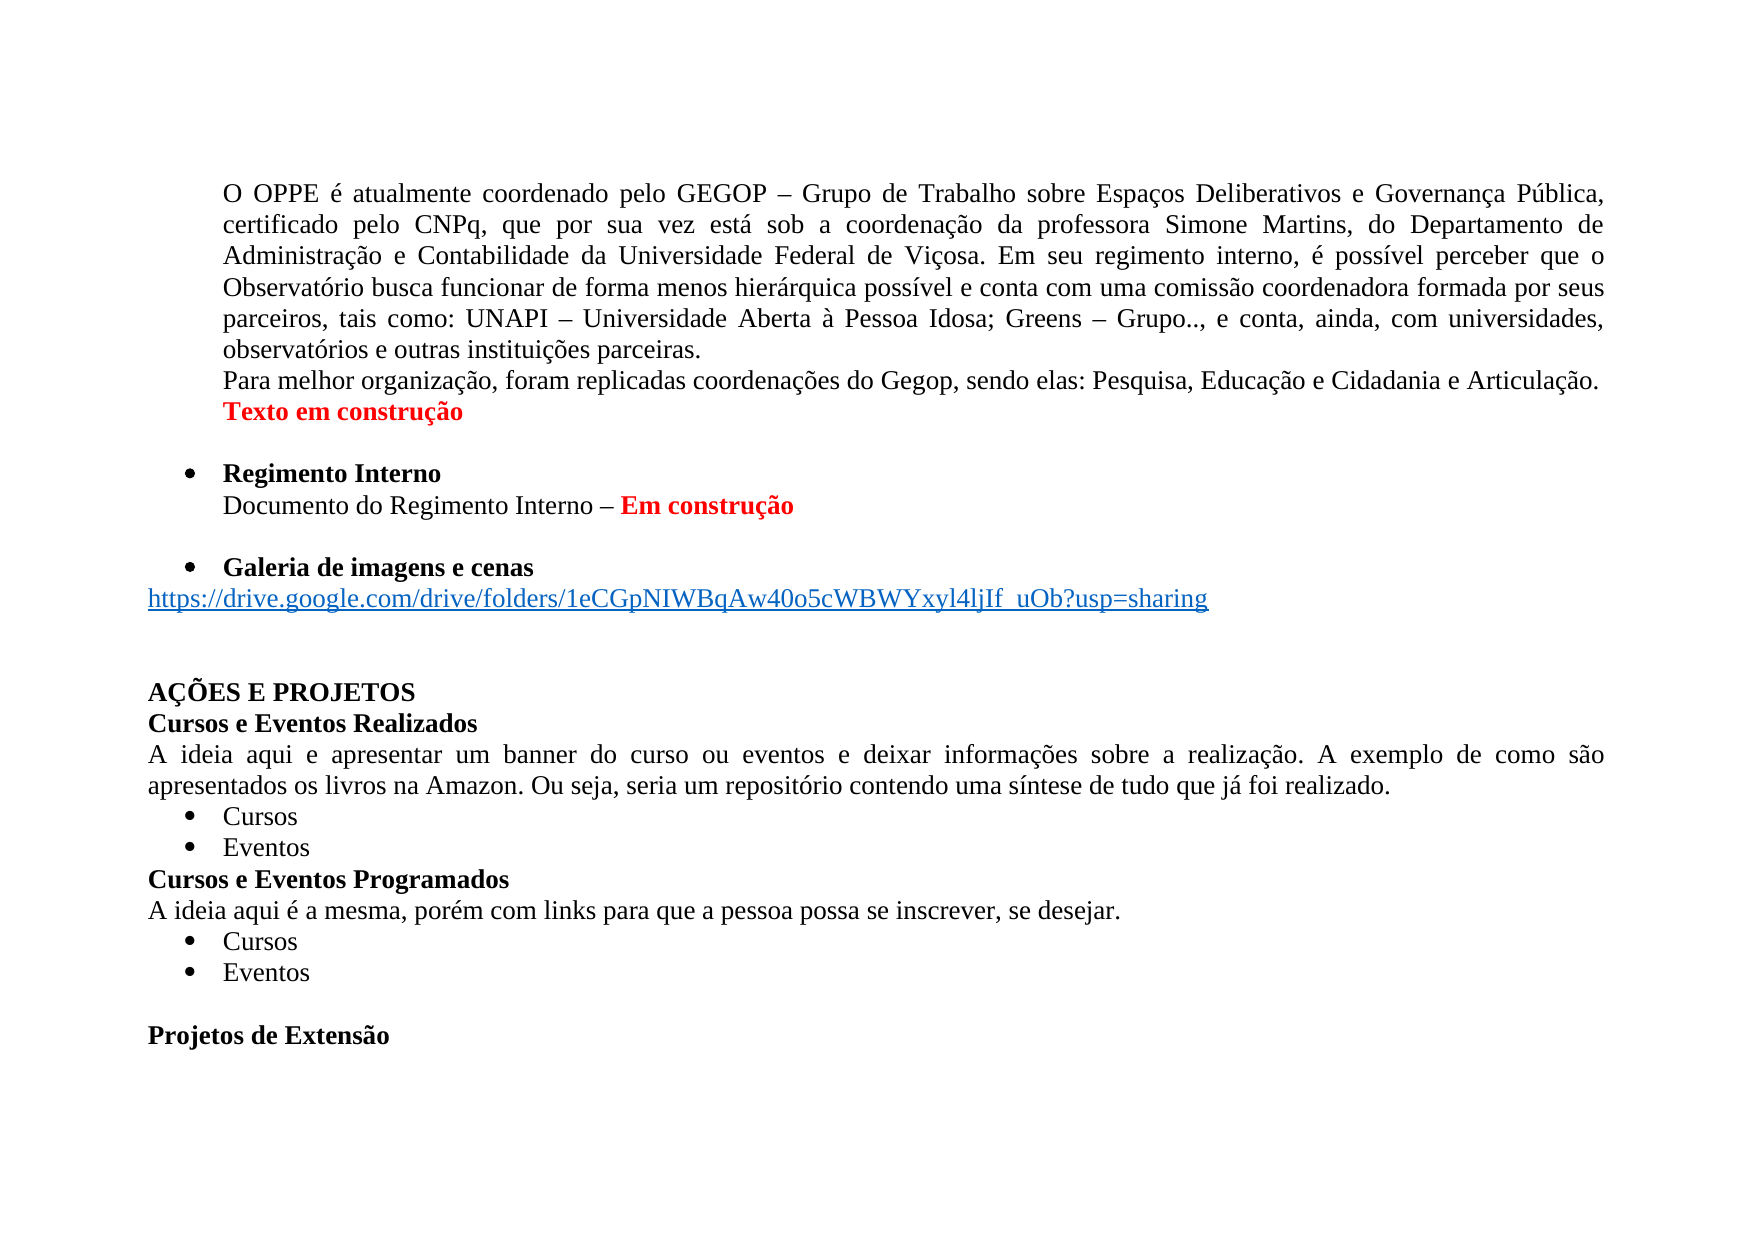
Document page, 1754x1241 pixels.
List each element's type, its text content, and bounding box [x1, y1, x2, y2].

text Cursos e Eventos Realizados [148, 707, 1606, 738]
list Regimento Interno [185, 457, 1606, 489]
text Projetos de Extensão [148, 1019, 1606, 1050]
list Texto em construção [223, 395, 1606, 426]
list Eventos [185, 832, 1606, 863]
text AÇÕES E PROJETOS [148, 676, 1606, 707]
text A ideia aqui e apresentar um banner do curso ou eventos e deixar informações sobre a realização. A exemplo de como são apresentados os livros na Amazon. Ou seja, seria um repositório contendo uma síntese de tudo que já foi realizado. [148, 738, 1606, 800]
list O OPPE é atualmente coordenado pelo GEGOP – Grupo de Trabalho sobre Espaços Deliberativos e Governança Pública, certificado pelo CNPq, que por sua vez está sob a coordenação da professora Simone Martins, do Departamento de Administração e Contabilidade da Universidade Federal de Viçosa. Em seu regimento interno, é possível perceber que o Observatório busca funcionar de forma menos hierárquica possível e conta com uma comissão coordenadora formada por seus parceiros, tais como: UNAPI – Universidade Aberta à Pessoa Idosa; Greens – Grupo.., e conta, ainda, com universidades, observatórios e outras instituições parceiras. [223, 177, 1606, 364]
list Eventos [185, 956, 1606, 988]
list Documento do Regimento Interno – Em construção [223, 489, 1606, 520]
text Cursos e Eventos Programados [148, 863, 1606, 894]
text https://drive.google.com/drive/folders/1eCGpNIWBqAw40o5cWBWYxyl4ljIf_uOb?usp=sharing [148, 582, 1606, 613]
list Cursos [185, 925, 1606, 956]
list Cursos [185, 800, 1606, 832]
list Galeria de imagens e cenas [185, 551, 1606, 582]
list Para melhor organização, foram replicadas coordenações do Gegop, sendo elas: Pesquisa, Educação e Cidadania e Articulação. [223, 364, 1606, 395]
text A ideia aqui é a mesma, porém com links para que a pessoa possa se inscrever, se desejar. [148, 894, 1606, 925]
